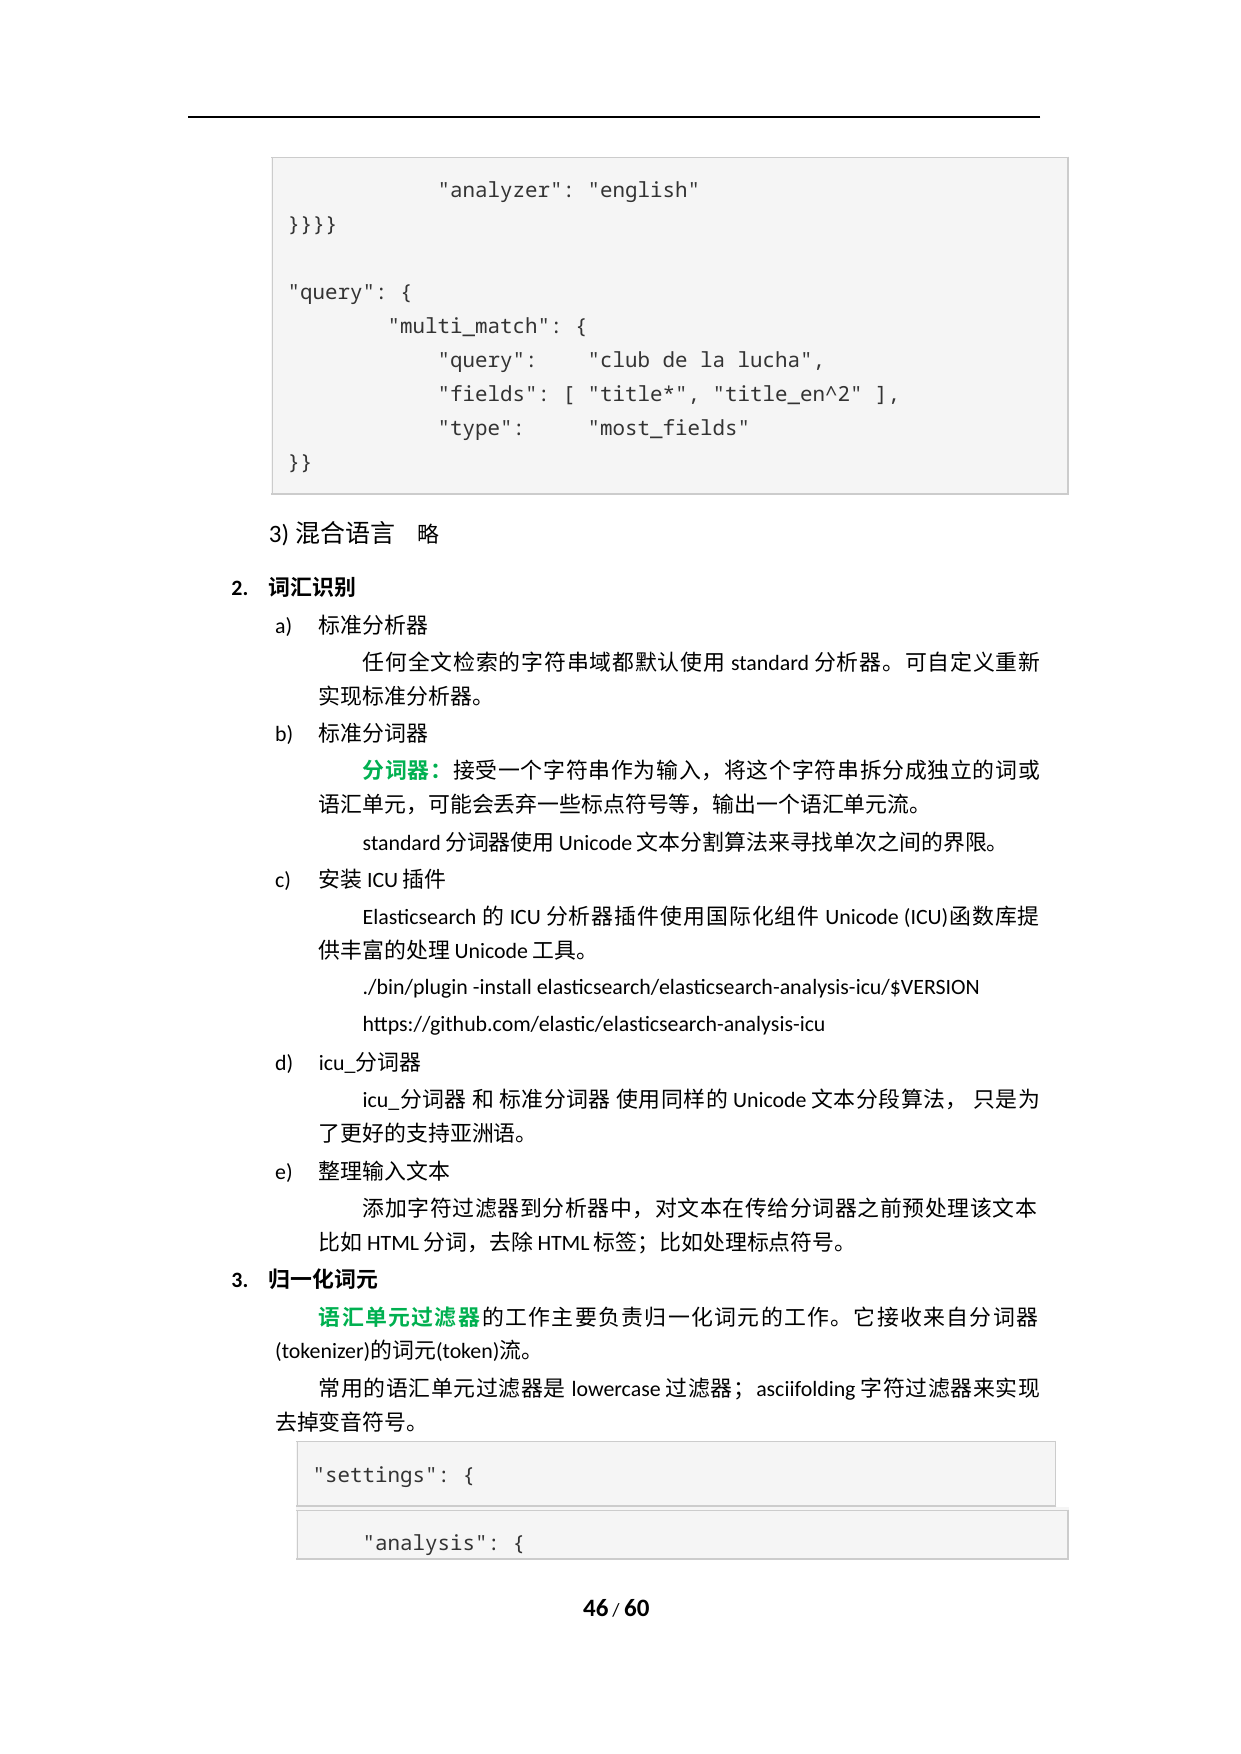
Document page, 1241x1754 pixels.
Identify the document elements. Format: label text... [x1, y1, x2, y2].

list 标准分析器 [275, 606, 1040, 640]
text 分词器：接受一个字符串作为输入，将这个字符串拆分成独立的词或语汇单元，可能会丢弃一些标点符号等，输出一个语汇单元流。 [319, 752, 1040, 820]
text "multi_match": { [273, 292, 1067, 326]
list 整理输入文本 [275, 1152, 1040, 1186]
text "analysis": { [298, 1511, 1067, 1558]
text Elasticsearch的 ICU分析器插件使用国际化组件Unicode (ICU)函数库提供丰富的处理Unicode工具。 [319, 898, 1040, 966]
text "settings": { [298, 1442, 1055, 1505]
text 3) 混合语言 略 [231, 498, 1040, 566]
list 词汇识别 [231, 569, 1040, 603]
text "query": { [273, 258, 1067, 292]
list 归一化词元 [231, 1261, 1040, 1295]
text "fields": [ "title*", "title_en^2" ], [273, 360, 1067, 394]
list 任何全文检索的字符串域都默认使用 standard 分析器。可自定义重新实现标准分析器。 [319, 644, 1040, 712]
text "analyzer": "english" [273, 158, 1067, 191]
list 标准分词器 [275, 715, 1040, 749]
text standard分词器使用Unicode文本分割算法来寻找单次之间的界限。 [319, 823, 1040, 857]
text 添加字符过滤器到分析器中，对文本在传给分词器之前预处理该文本。比如HTML分词，去除HTML标签；比如处理标点符号。 [319, 1190, 1040, 1258]
text 常用的语汇单元过滤器是lowercase 过滤器；asciifolding 字符过滤器来实现去掉变音符号。 [275, 1369, 1040, 1437]
text "query": "club de la lucha", [273, 326, 1067, 360]
text icu_分词器 和 标准分词器 使用同样的Unicode文本分段算法， 只是为了更好的支持亚洲语。 [319, 1081, 1040, 1149]
list 安装ICU插件 [275, 861, 1040, 895]
text }} [273, 428, 1067, 493]
text 语汇单元过滤器的工作主要负责归一化词元的工作。它接收来自分词器(tokenizer)的词元(token)流。 [275, 1298, 1040, 1366]
text "type": "most_fields" [273, 394, 1067, 428]
list icu_分词器 [275, 1044, 1040, 1078]
text https://github.com/elastic/elasticsearch-analysis-icu [319, 1007, 1040, 1041]
text }}}} [273, 191, 1067, 224]
text ./bin/plugin -install elasticsearch/elasticsearch-analysis-icu/$VERSION [319, 969, 1040, 1003]
